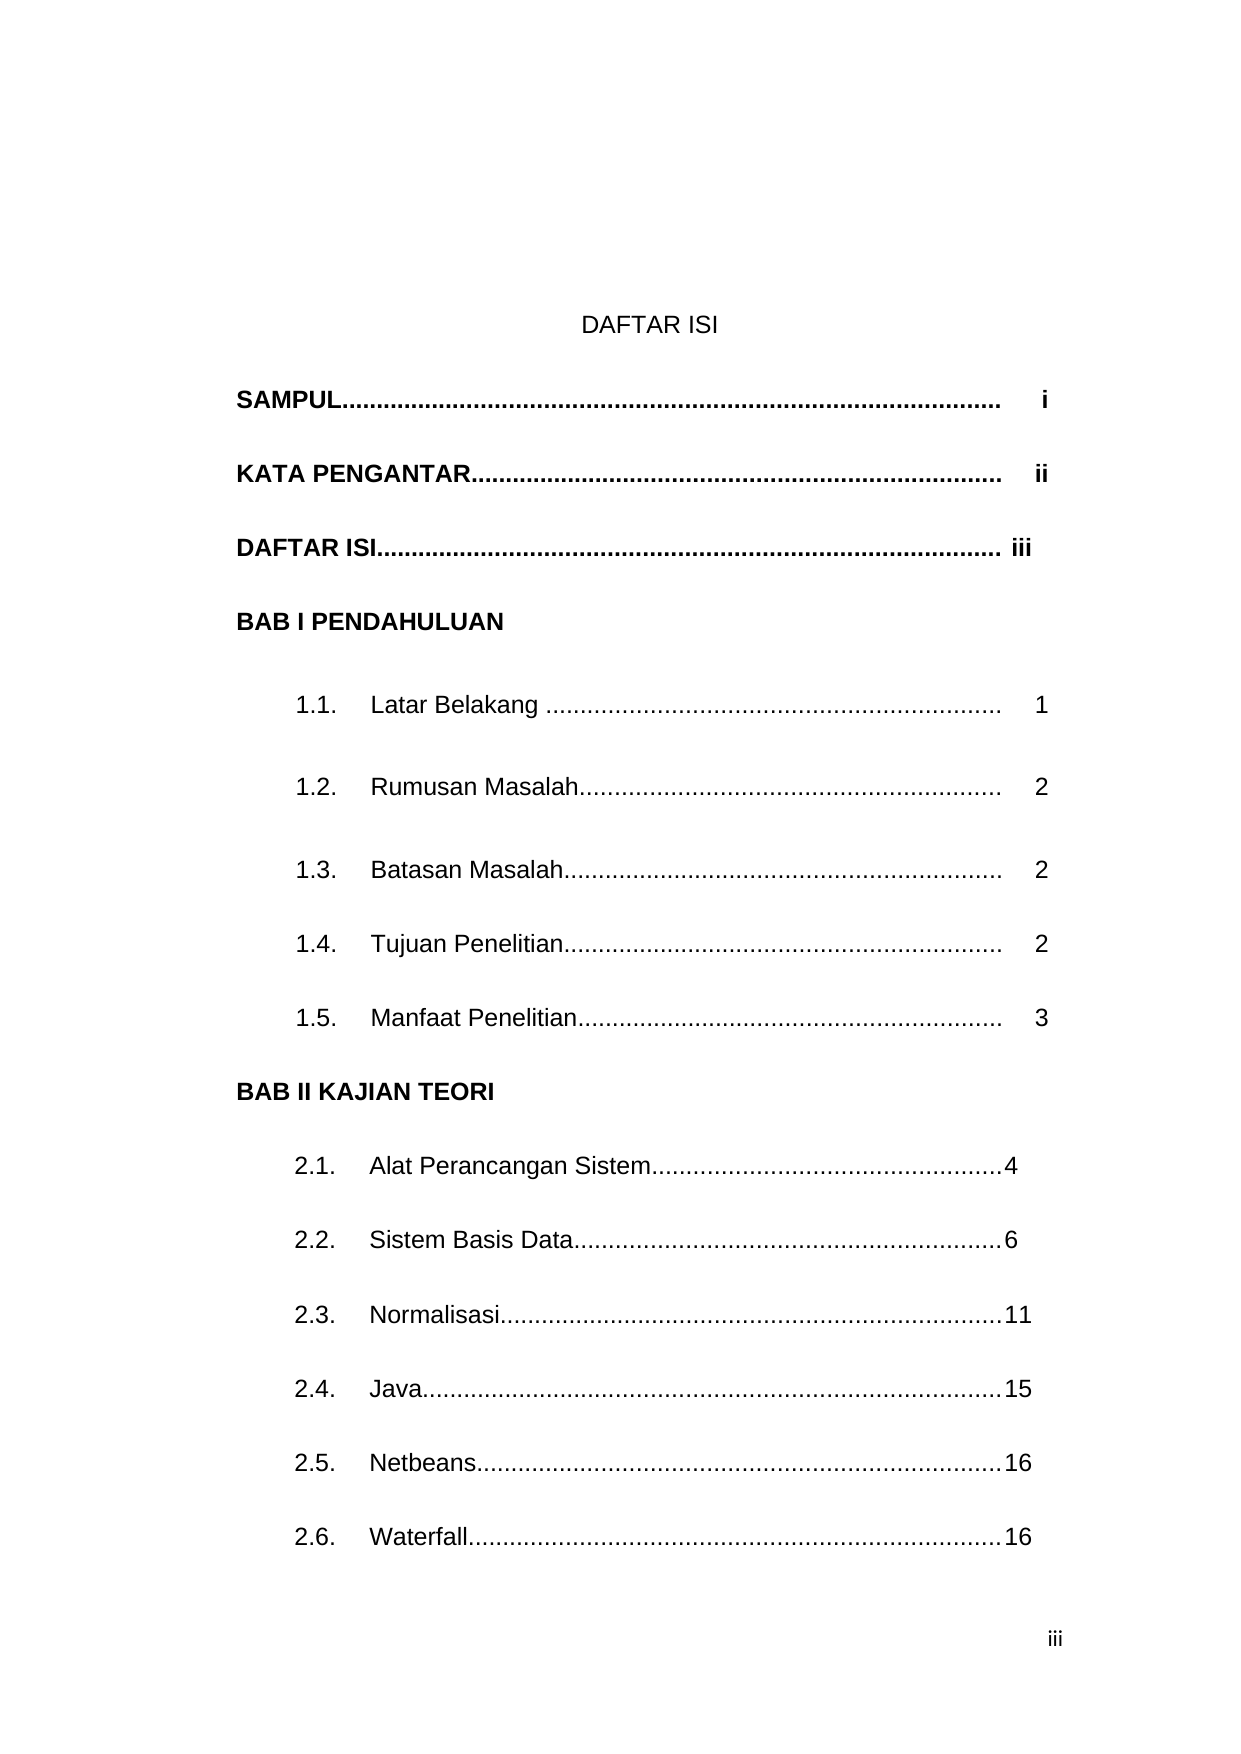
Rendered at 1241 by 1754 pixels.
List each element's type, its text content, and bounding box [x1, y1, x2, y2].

list Manfaat Penelitian 3 [295, 1003, 1063, 1032]
list Normalisasi 11 [294, 1299, 1063, 1328]
text BAB I PENDAHULUAN [236, 607, 1063, 636]
list Alat Perancangan Sistem 4 [294, 1151, 1063, 1180]
text BAB II KAJIAN TEORI [236, 1077, 1063, 1106]
list Batasan Masalah 2 [295, 854, 1063, 883]
list Netbeans 16 [294, 1448, 1063, 1477]
list Waterfall 16 [294, 1522, 1063, 1551]
list Java 15 [294, 1374, 1063, 1402]
text DAFTAR ISI iii [236, 533, 1063, 562]
text SAMPUL i [236, 384, 1063, 413]
text DAFTAR ISI [236, 310, 1063, 339]
list Latar Belakang 1 [295, 689, 1063, 718]
list Rumusan Masalah 2 [295, 772, 1063, 801]
list Sistem Basis Data 6 [294, 1225, 1063, 1254]
text KATA PENGANTAR ii [236, 459, 1063, 487]
list Tujuan Penelitian 2 [295, 929, 1063, 957]
